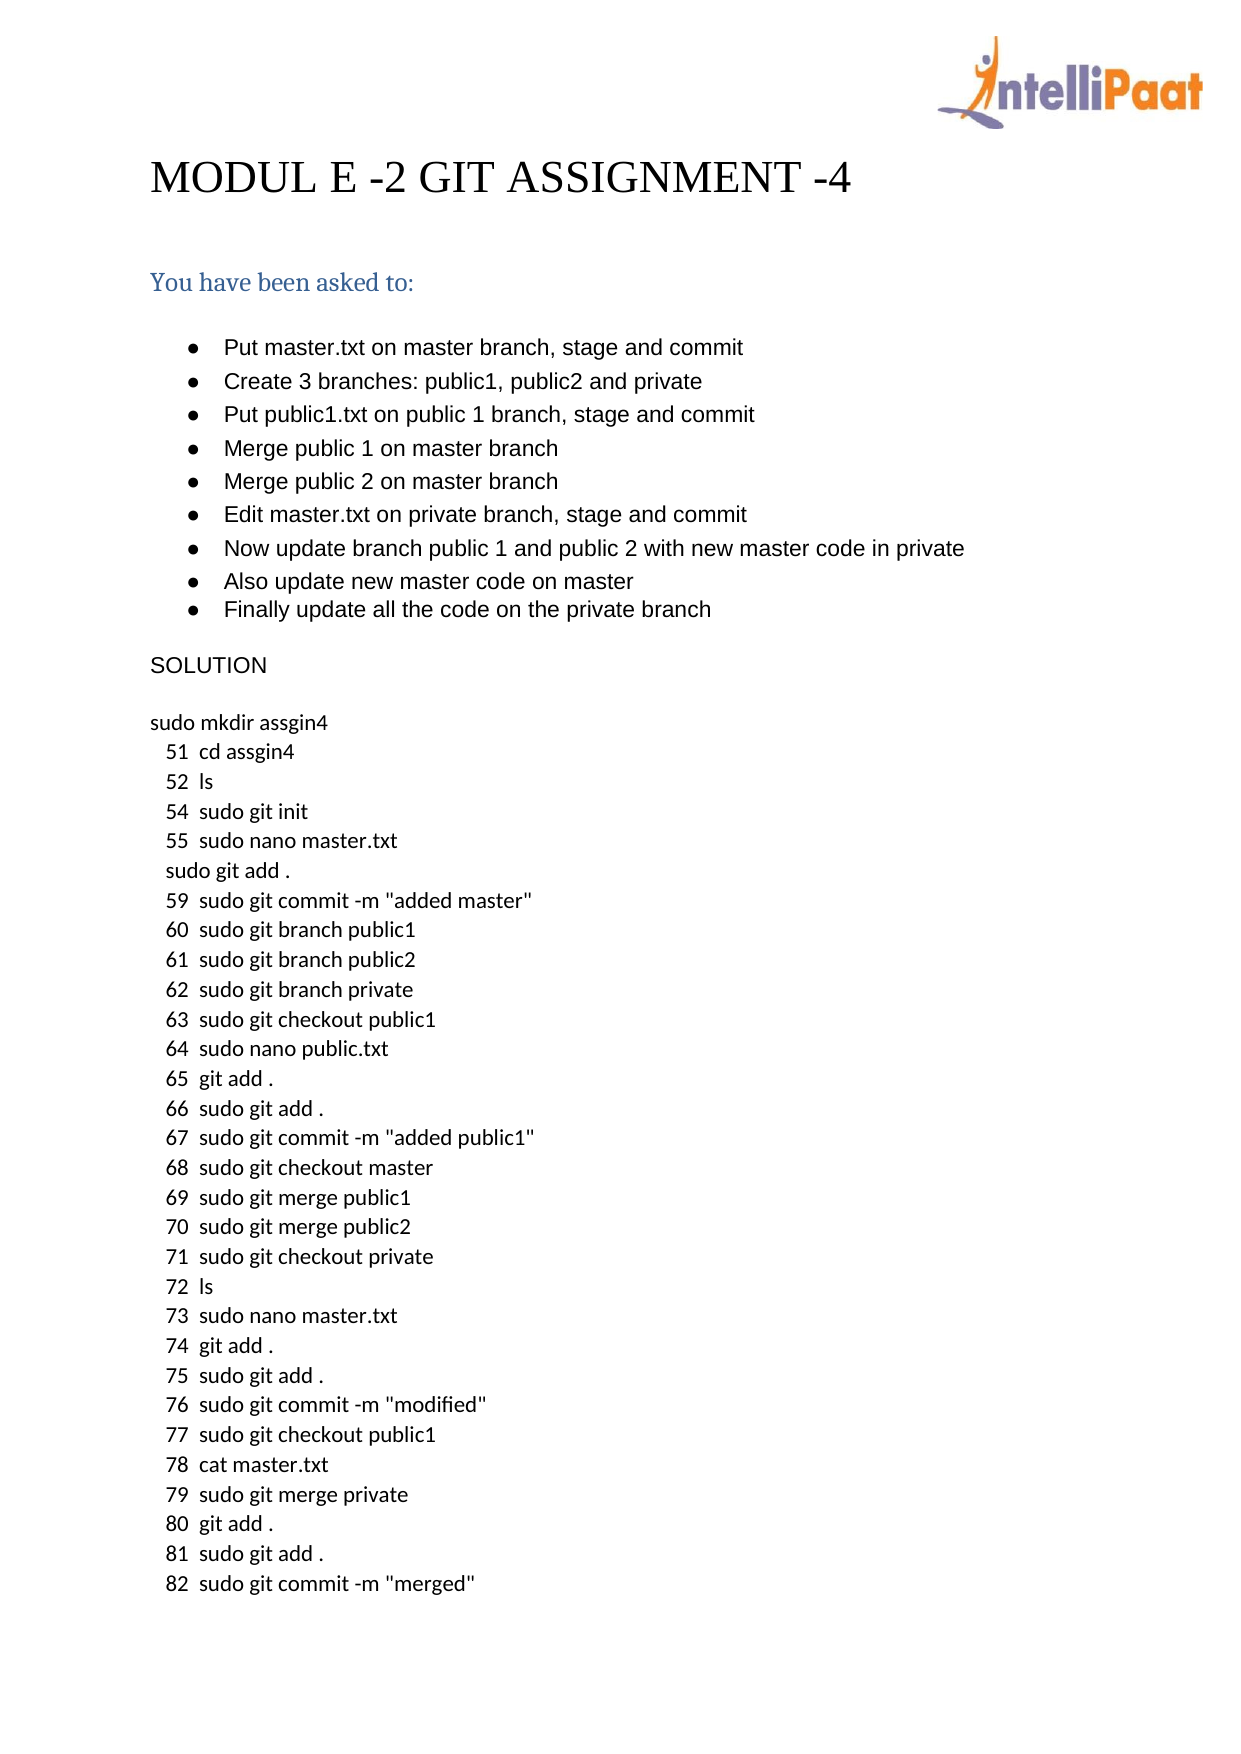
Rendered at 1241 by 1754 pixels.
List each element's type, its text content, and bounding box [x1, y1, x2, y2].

text 69 sudo git merge public1 [150, 1183, 1090, 1211]
list Finally update all the code on the private branch [186, 596, 1090, 622]
text 76 sudo git commit -m "modified" [150, 1391, 1090, 1419]
text 75 sudo git add . [150, 1361, 1090, 1389]
text 60 sudo git branch public1 [150, 916, 1090, 944]
text sudo git add . [150, 856, 1090, 884]
text 66 sudo git add . [150, 1094, 1090, 1122]
list Put master.txt on master branch, stage and commit [186, 334, 1090, 361]
text 73 sudo nano master.txt [150, 1302, 1090, 1329]
text 67 sudo git commit -m "added public1" [150, 1123, 1090, 1151]
text 81 sudo git add . [150, 1539, 1090, 1567]
text 70 sudo git merge public2 [150, 1212, 1090, 1241]
text 77 sudo git checkout public1 [150, 1420, 1090, 1448]
text 54 sudo git init [150, 797, 1090, 825]
text 71 sudo git checkout private [150, 1242, 1090, 1270]
text 55 sudo nano master.txt [150, 827, 1090, 854]
text SOLUTION [150, 652, 1090, 678]
list Also update new master code on master [186, 568, 1090, 594]
text 51 cd assgin4 [150, 737, 1090, 766]
text 74 git add . [150, 1331, 1090, 1359]
text sudo mkdir assgin4 [150, 708, 1090, 736]
list Now update branch public 1 and public 2 with new master code in private [186, 535, 1090, 561]
text MODUL E -2 GIT ASSIGNMENT -4 [150, 150, 1090, 203]
list Create 3 branches: public1, public2 and private [186, 368, 1090, 394]
text 65 git add . [150, 1064, 1090, 1092]
text 63 sudo git checkout public1 [150, 1005, 1090, 1033]
list Merge public 1 on master branch [186, 434, 1090, 461]
list Merge public 2 on master branch [186, 468, 1090, 494]
text 59 sudo git commit -m "added master" [150, 886, 1090, 914]
text 72 ls [150, 1272, 1090, 1300]
picture [937, 36, 1203, 129]
text 78 cat master.txt [150, 1450, 1090, 1478]
list Edit master.txt on private branch, stage and commit [186, 501, 1090, 528]
text 62 sudo git branch private [150, 975, 1090, 1003]
text 64 sudo nano public.txt [150, 1034, 1090, 1062]
text You have been asked to: [150, 267, 1090, 298]
text 68 sudo git checkout master [150, 1153, 1090, 1181]
text 52 ls [150, 767, 1090, 795]
text 82 sudo git commit -m "merged" [150, 1569, 1090, 1597]
list Put public1.txt on public 1 branch, stage and commit [186, 401, 1090, 427]
text 79 sudo git merge private [150, 1480, 1090, 1508]
text 61 sudo git branch public2 [150, 945, 1090, 973]
text 80 git add . [150, 1509, 1090, 1537]
